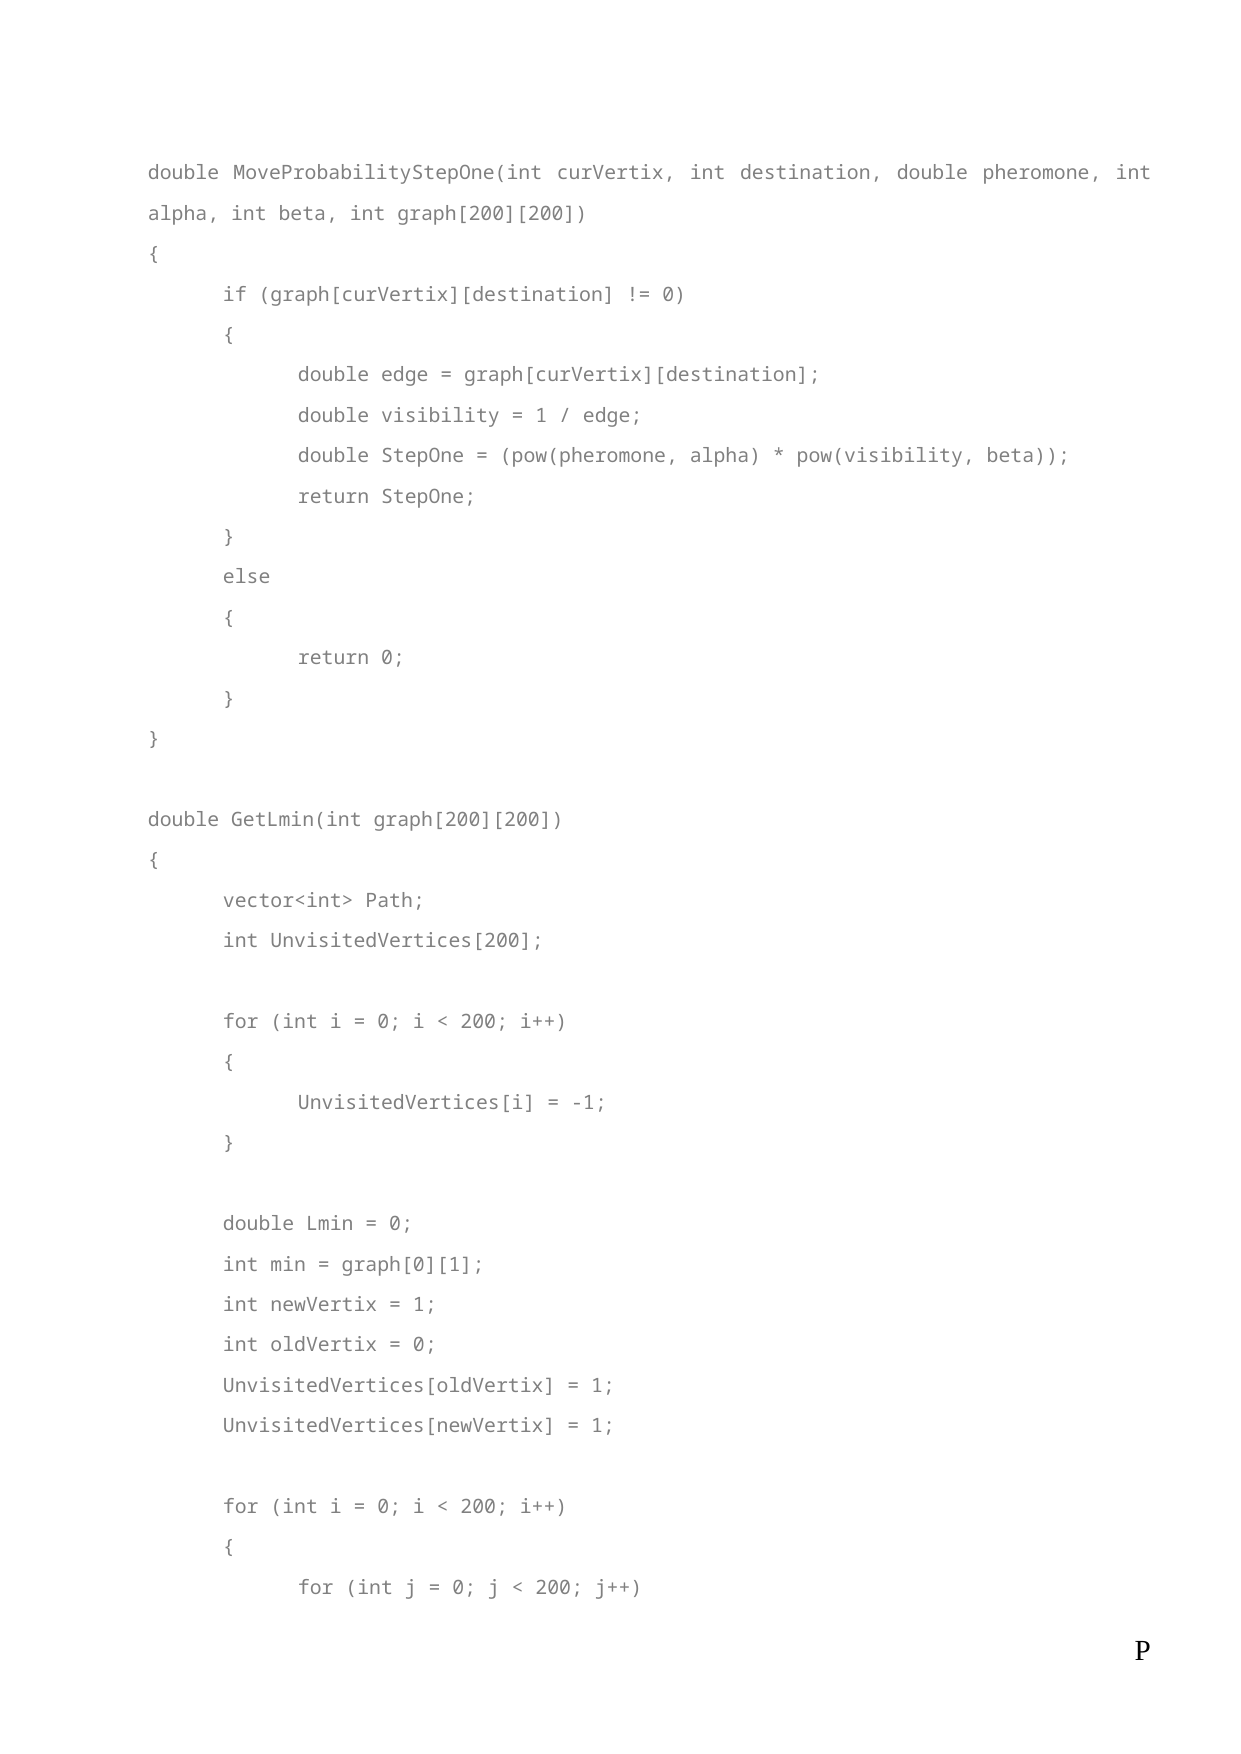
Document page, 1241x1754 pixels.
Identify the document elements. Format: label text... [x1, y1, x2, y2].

text if (graph[curVertix][destination] != 0) [148, 280, 1152, 307]
text } [148, 684, 1152, 711]
text { [148, 1533, 1152, 1560]
text UnvisitedVertices[newVertix] = 1; [148, 1411, 1152, 1438]
text double GetLmin(int graph[200][200]) [148, 805, 1152, 832]
text else [148, 563, 1152, 590]
text UnvisitedVertices[oldVertix] = 1; [148, 1371, 1152, 1398]
text int UnvisitedVertices[200]; [148, 926, 1152, 953]
text return StepOne; [148, 482, 1152, 509]
text vector<int> Path; [148, 886, 1152, 913]
text for (int i = 0; i < 200; i++) [148, 1007, 1152, 1034]
text double StepOne = (pow(pheromone, alpha) * pow(visibility, beta)); [148, 441, 1152, 468]
text { [148, 1048, 1152, 1075]
text { [148, 239, 1152, 266]
text { [148, 320, 1152, 347]
text UnvisitedVertices[i] = -1; [148, 1088, 1152, 1115]
text } [148, 1128, 1152, 1156]
text { [148, 603, 1152, 630]
text for (int j = 0; j < 200; j++) [148, 1573, 1152, 1600]
text int min = graph[0][1]; [148, 1250, 1152, 1277]
text double Lmin = 0; [148, 1209, 1152, 1236]
text for (int i = 0; i < 200; i++) [148, 1492, 1152, 1519]
text double visibility = 1 / edge; [148, 401, 1152, 428]
text int oldVertix = 0; [148, 1331, 1152, 1358]
text } [148, 522, 1152, 549]
text } [148, 724, 1152, 751]
text double MoveProbabilityStepOne(int curVertix, int destination, double pheromone, int alpha, int beta, int graph[200][200]) [148, 158, 1152, 226]
text return 0; [148, 643, 1152, 671]
text int newVertix = 1; [148, 1290, 1152, 1317]
text double edge = graph[curVertix][destination]; [148, 361, 1152, 388]
text { [148, 846, 1152, 873]
